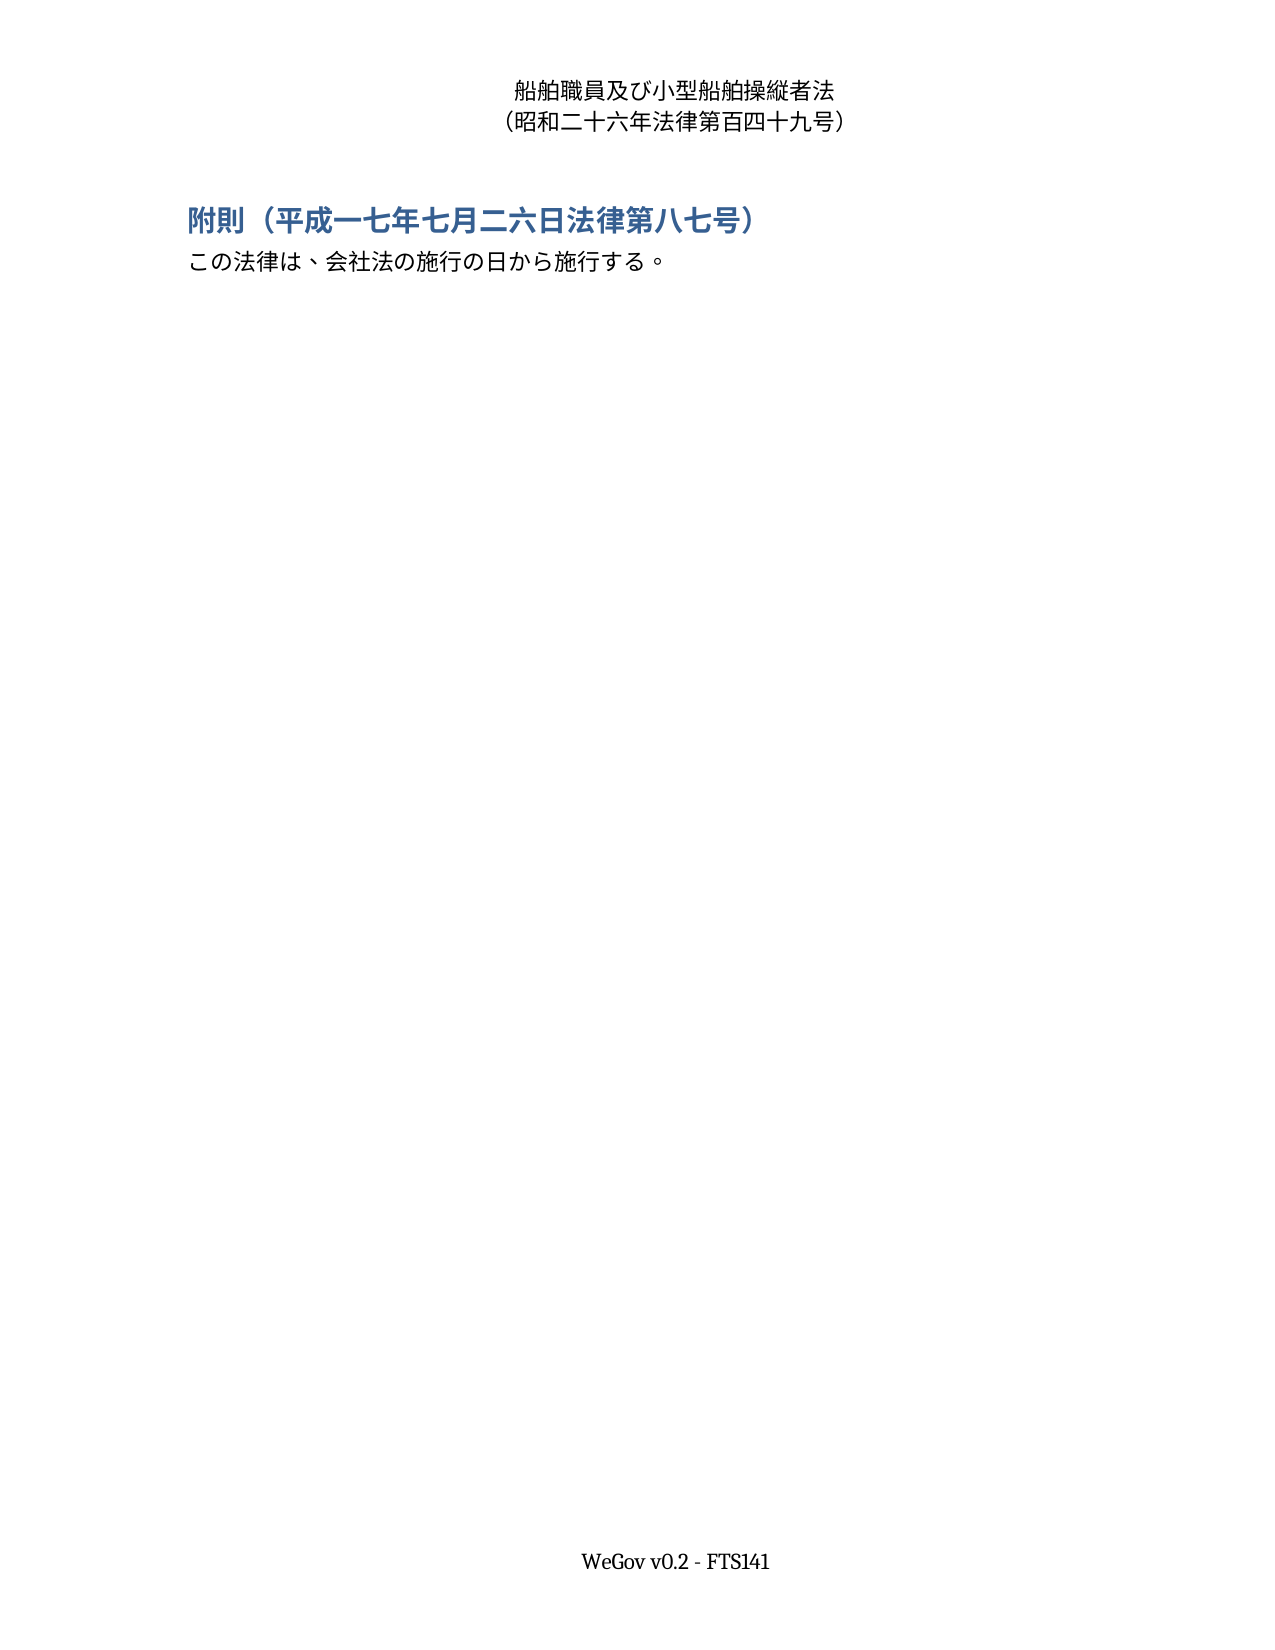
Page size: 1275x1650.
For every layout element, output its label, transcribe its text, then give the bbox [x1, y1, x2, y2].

text この法律は、会社法の施行の日から施行する。 [187, 246, 1087, 277]
subtitle 附則（平成一七年七月二六日法律第八七号） [187, 200, 1087, 240]
